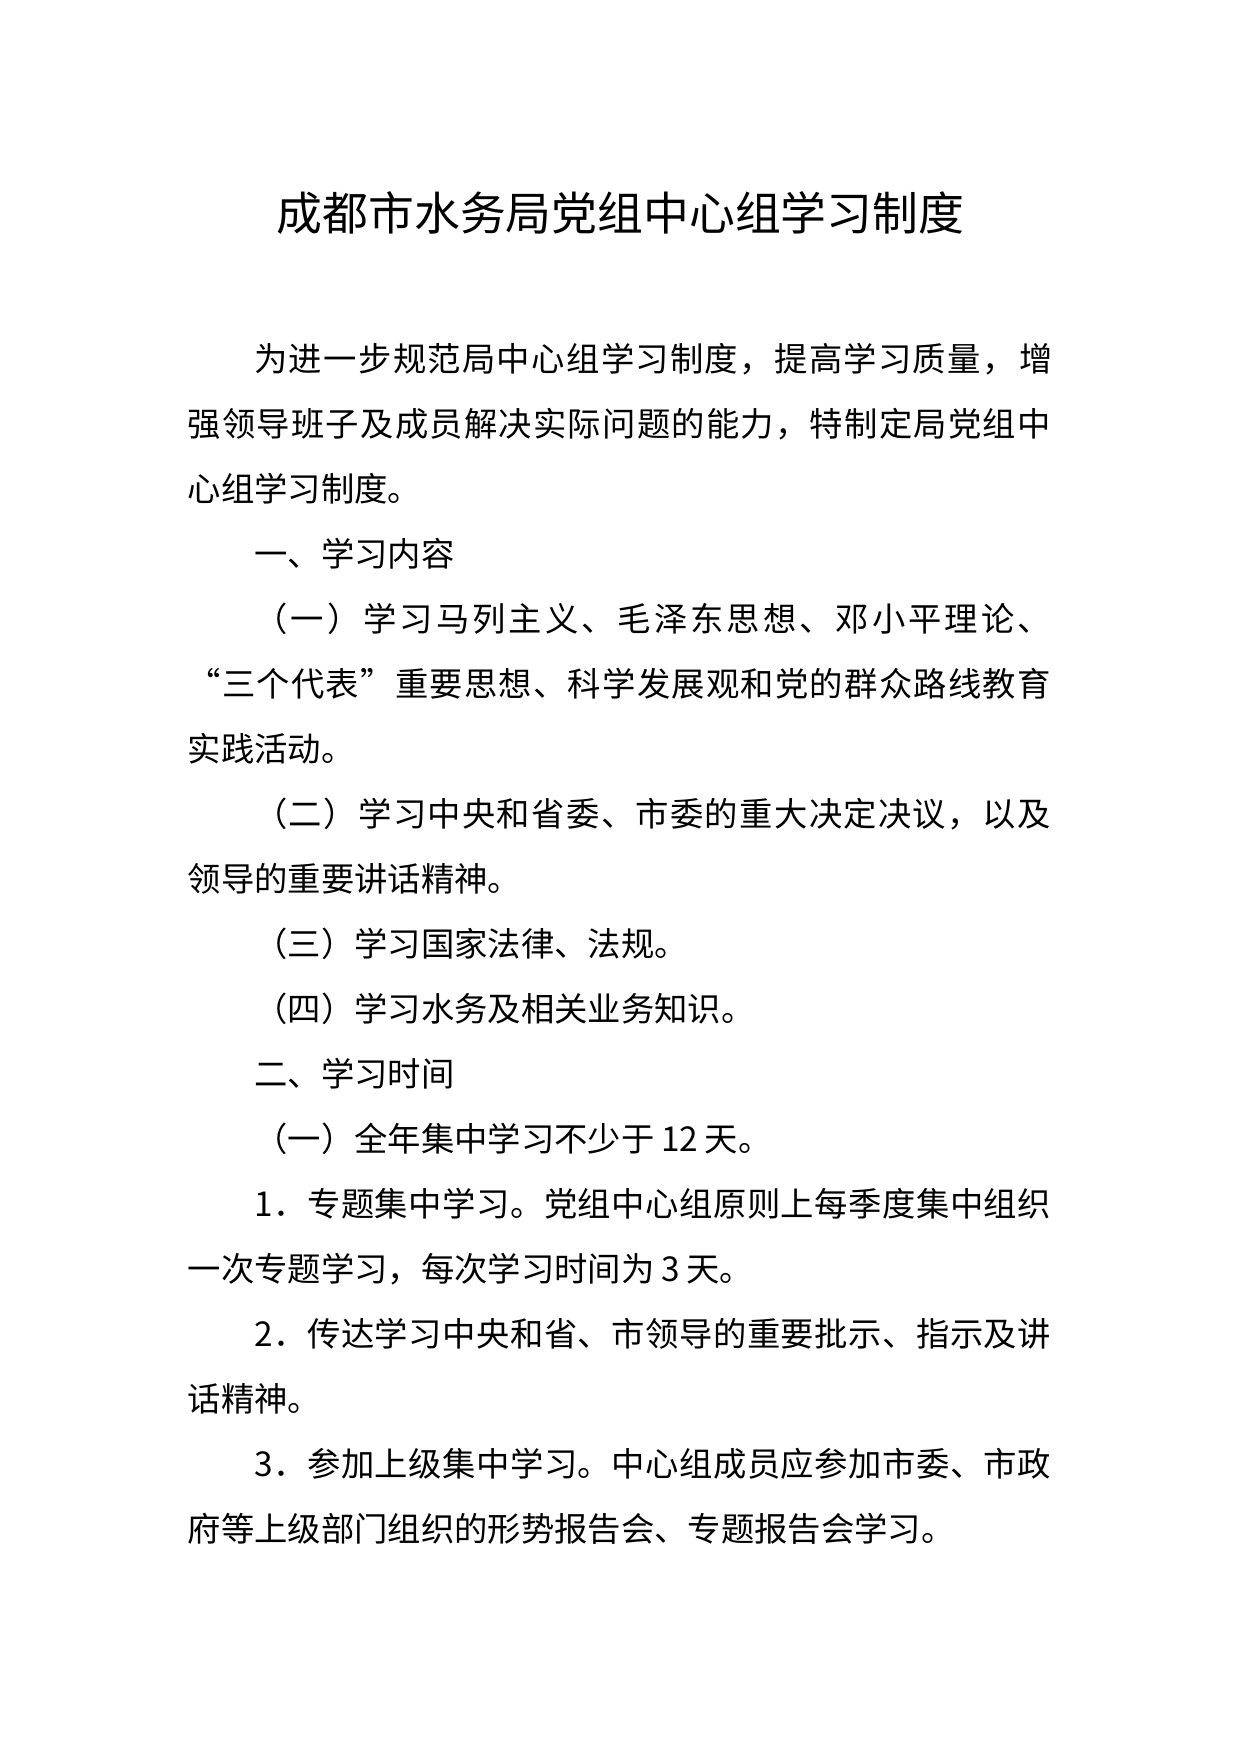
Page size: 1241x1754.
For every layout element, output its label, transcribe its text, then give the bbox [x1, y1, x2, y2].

text （四）学习水务及相关业务知识。 [187, 974, 1053, 1039]
text 3．参加上级集中学习。中心组成员应参加市委、市政府等上级部门组织的形势报告会、专题报告会学习。 [187, 1429, 1053, 1559]
text （二）学习中央和省委、市委的重大决定决议，以及领导的重要讲话精神。 [187, 779, 1053, 909]
text 2．传达学习中央和省、市领导的重要批示、指示及讲话精神。 [187, 1299, 1053, 1429]
text （一）全年集中学习不少于12天。 [187, 1104, 1053, 1169]
text 成都市水务局党组中心组学习制度 [187, 162, 1053, 259]
text 为进一步规范局中心组学习制度，提高学习质量，增强领导班子及成员解决实际问题的能力，特制定局党组中心组学习制度。 [187, 324, 1053, 519]
text 一、学习内容 [187, 519, 1053, 584]
text 1．专题集中学习。党组中心组原则上每季度集中组织一次专题学习，每次学习时间为3天。 [187, 1169, 1053, 1299]
text （三）学习国家法律、法规。 [187, 909, 1053, 974]
text 二、学习时间 [187, 1039, 1053, 1104]
text （一）学习马列主义、毛泽东思想、邓小平理论、“三个代表”重要思想、科学发展观和党的群众路线教育实践活动。 [187, 584, 1053, 779]
